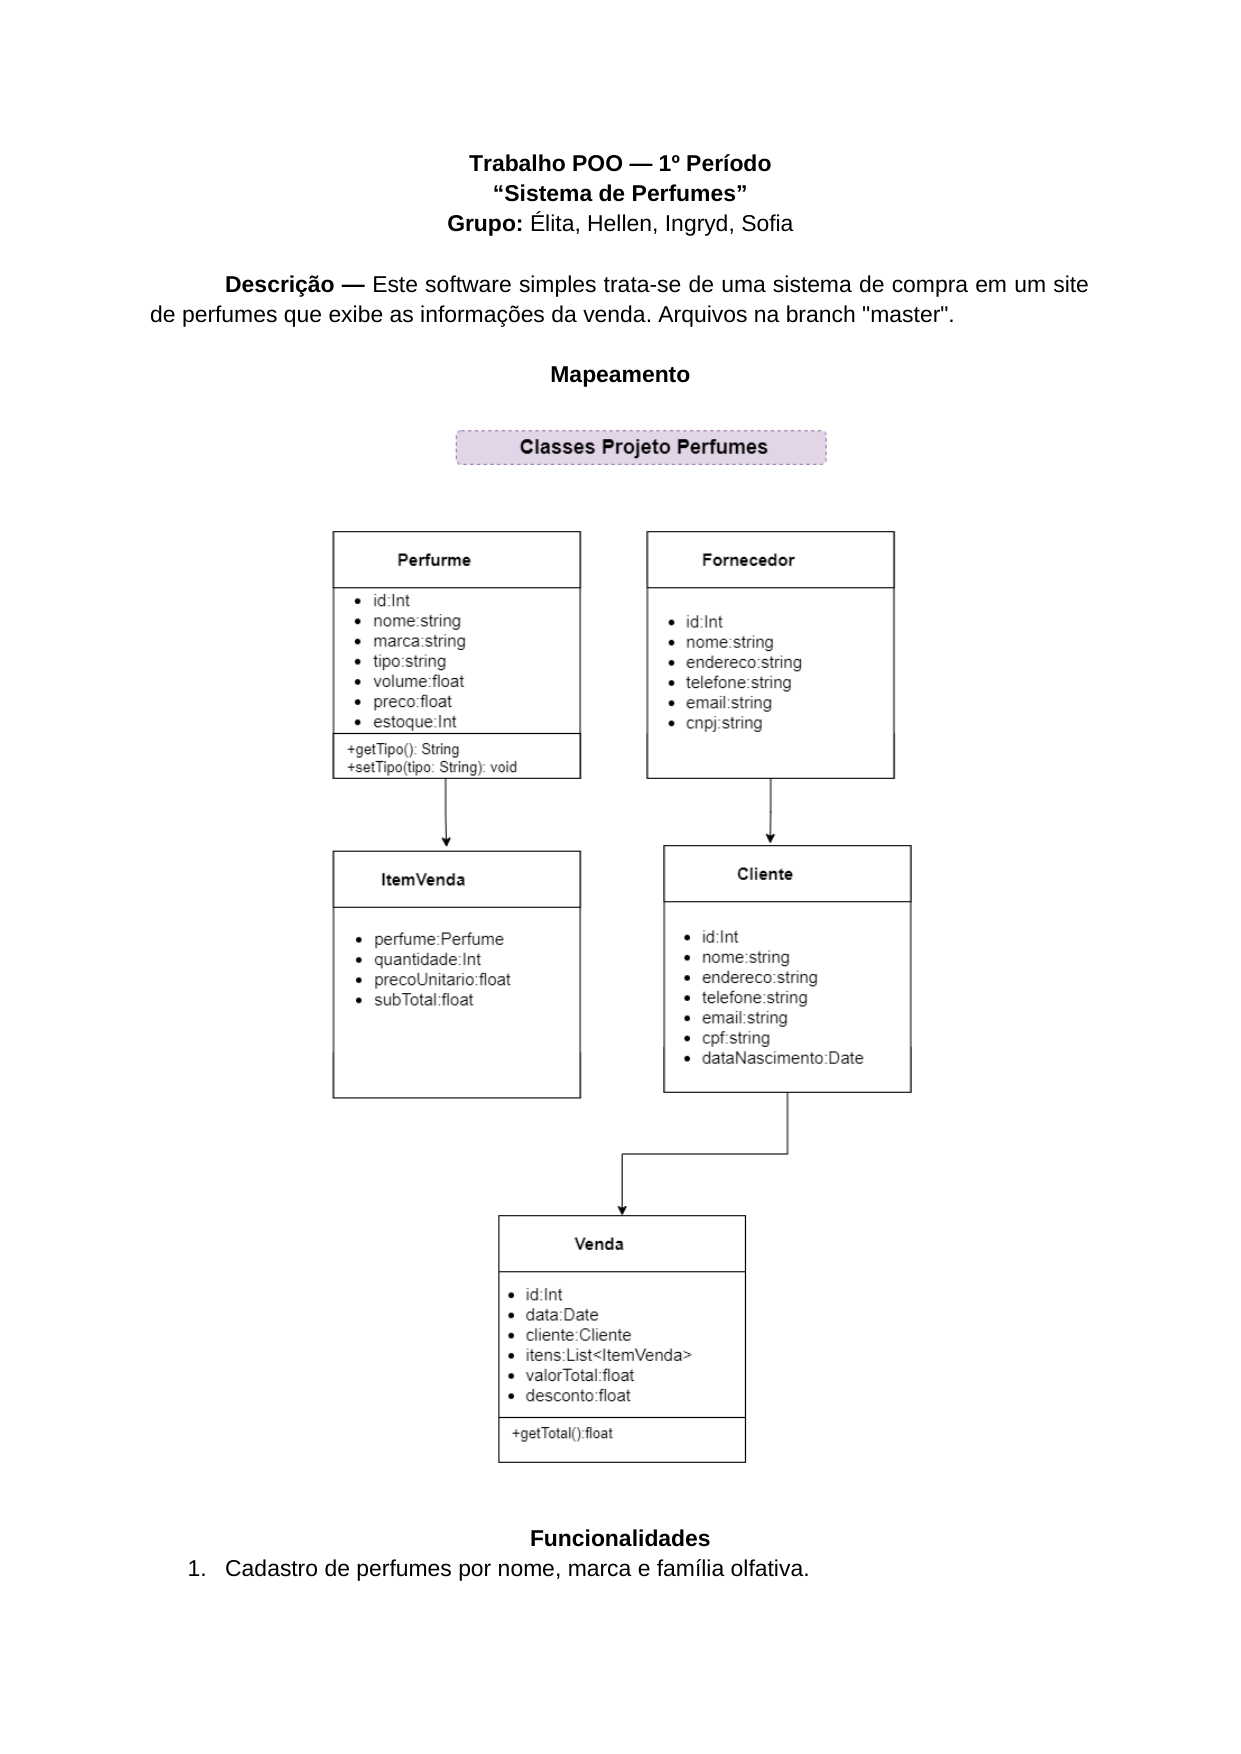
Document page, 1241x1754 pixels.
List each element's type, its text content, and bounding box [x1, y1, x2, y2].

list Cadastro de perfumes por nome, marca e família olfativa. [187, 1555, 1090, 1582]
text Grupo: Élita, Hellen, Ingryd, Sofia [150, 210, 1090, 237]
text Funcionalidades [150, 1525, 1090, 1551]
text Mapeamento [150, 361, 1090, 388]
text Trabalho POO — 1º Período [150, 150, 1090, 176]
text “Sistema de Perfumes” [150, 180, 1090, 207]
text Descrição — Este software simples trata-se de uma sistema de compra em um site de perfumes que exibe as informações da venda. Arquivos na branch "master". [150, 271, 1090, 327]
picture [300, 391, 940, 1491]
